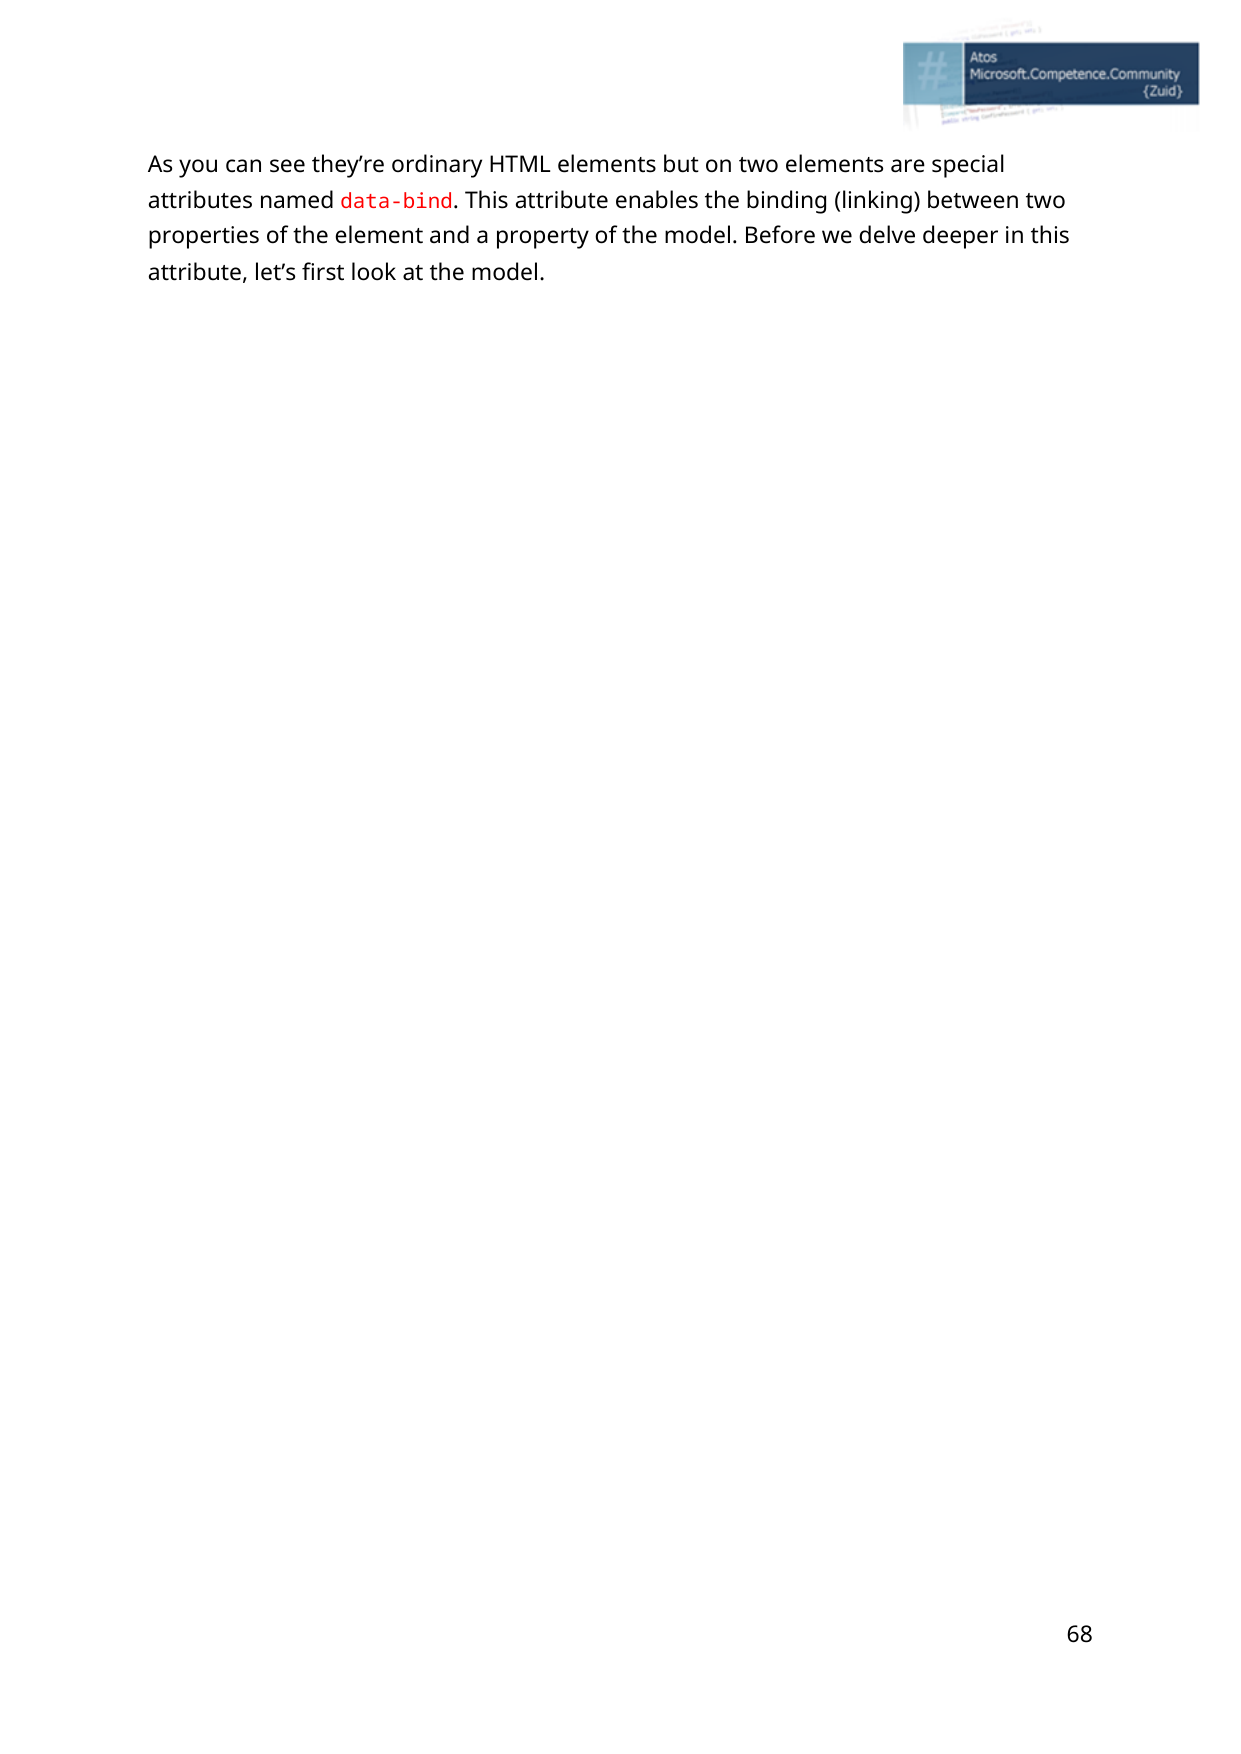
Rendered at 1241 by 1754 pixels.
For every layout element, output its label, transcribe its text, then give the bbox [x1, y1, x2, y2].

picture [903, 15, 1200, 133]
text As you can see they’re ordinary HTML elements but on two elements are special attributes named data-bind. This attribute enables the binding (linking) between two properties of the element and a property of the model. Before we delve deeper in this attribute, let’s first look at the model. [148, 148, 1093, 287]
